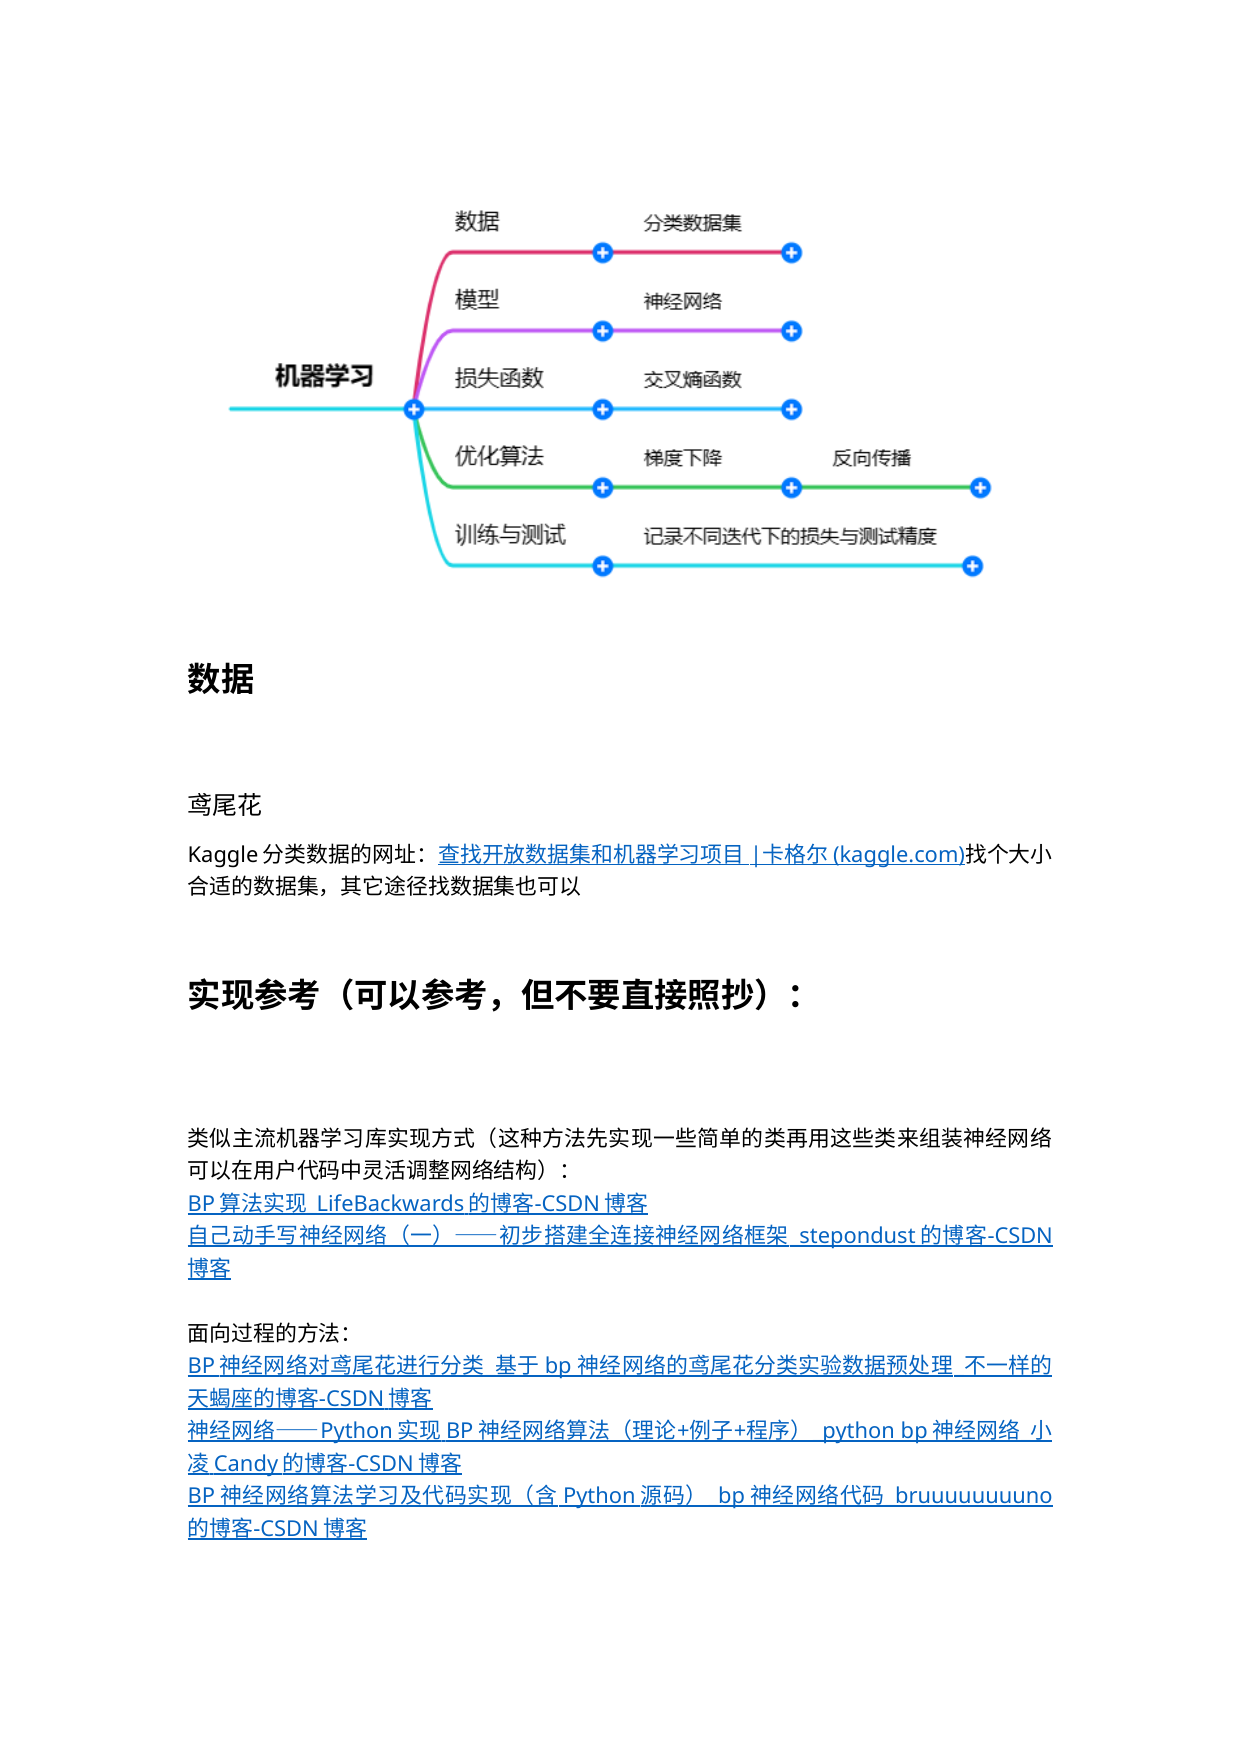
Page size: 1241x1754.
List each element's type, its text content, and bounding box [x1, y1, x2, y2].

subtitle 实现参考（可以参考，但不要直接照抄）： [187, 961, 1053, 1026]
text 面向过程的方法： [187, 1316, 1053, 1348]
text 神经网络——Python实现BP神经网络算法（理论+例子+程序）_python bp神经网络_小凌Candy的博客-CSDN博客 [187, 1413, 1053, 1478]
text 自己动手写神经网络（一）——初步搭建全连接神经网络框架_stepondust的博客-CSDN博客 [187, 1218, 1053, 1245]
text Kaggle分类数据的网址：查找开放数据集和机器学习项目 |卡格尔 (kaggle.com)找个大小合适的数据集，其它途径找数据集也可以 [187, 836, 1053, 901]
subtitle 数据 [187, 644, 1053, 709]
text 自己动手写神经网络（一）——初步搭建全连接神经网络框架_stepondust的博客-CSDN博客 [187, 1246, 1053, 1283]
text BP算法实现_LifeBackwards的博客-CSDN博客 [187, 1186, 1053, 1218]
picture [187, 162, 1053, 614]
text BP神经网络对鸢尾花进行分类_基于 bp 神经网络的鸢尾花分类实验数据预处理_不一样的天蝎座的博客-CSDN博客 [187, 1348, 1053, 1413]
text BP神经网络算法学习及代码实现（含Python源码）_bp神经网络代码_bruuuuuuuuno的博客-CSDN博客 [187, 1478, 1053, 1505]
text 鸢尾花 [187, 771, 1053, 836]
text BP神经网络算法学习及代码实现（含Python源码）_bp神经网络代码_bruuuuuuuuno的博客-CSDN博客 [187, 1506, 1053, 1543]
text 类似主流机器学习库实现方式（这种方法先实现一些简单的类再用这些类来组装神经网络，可以在用户代码中灵活调整网络结构）： [187, 1121, 1053, 1186]
